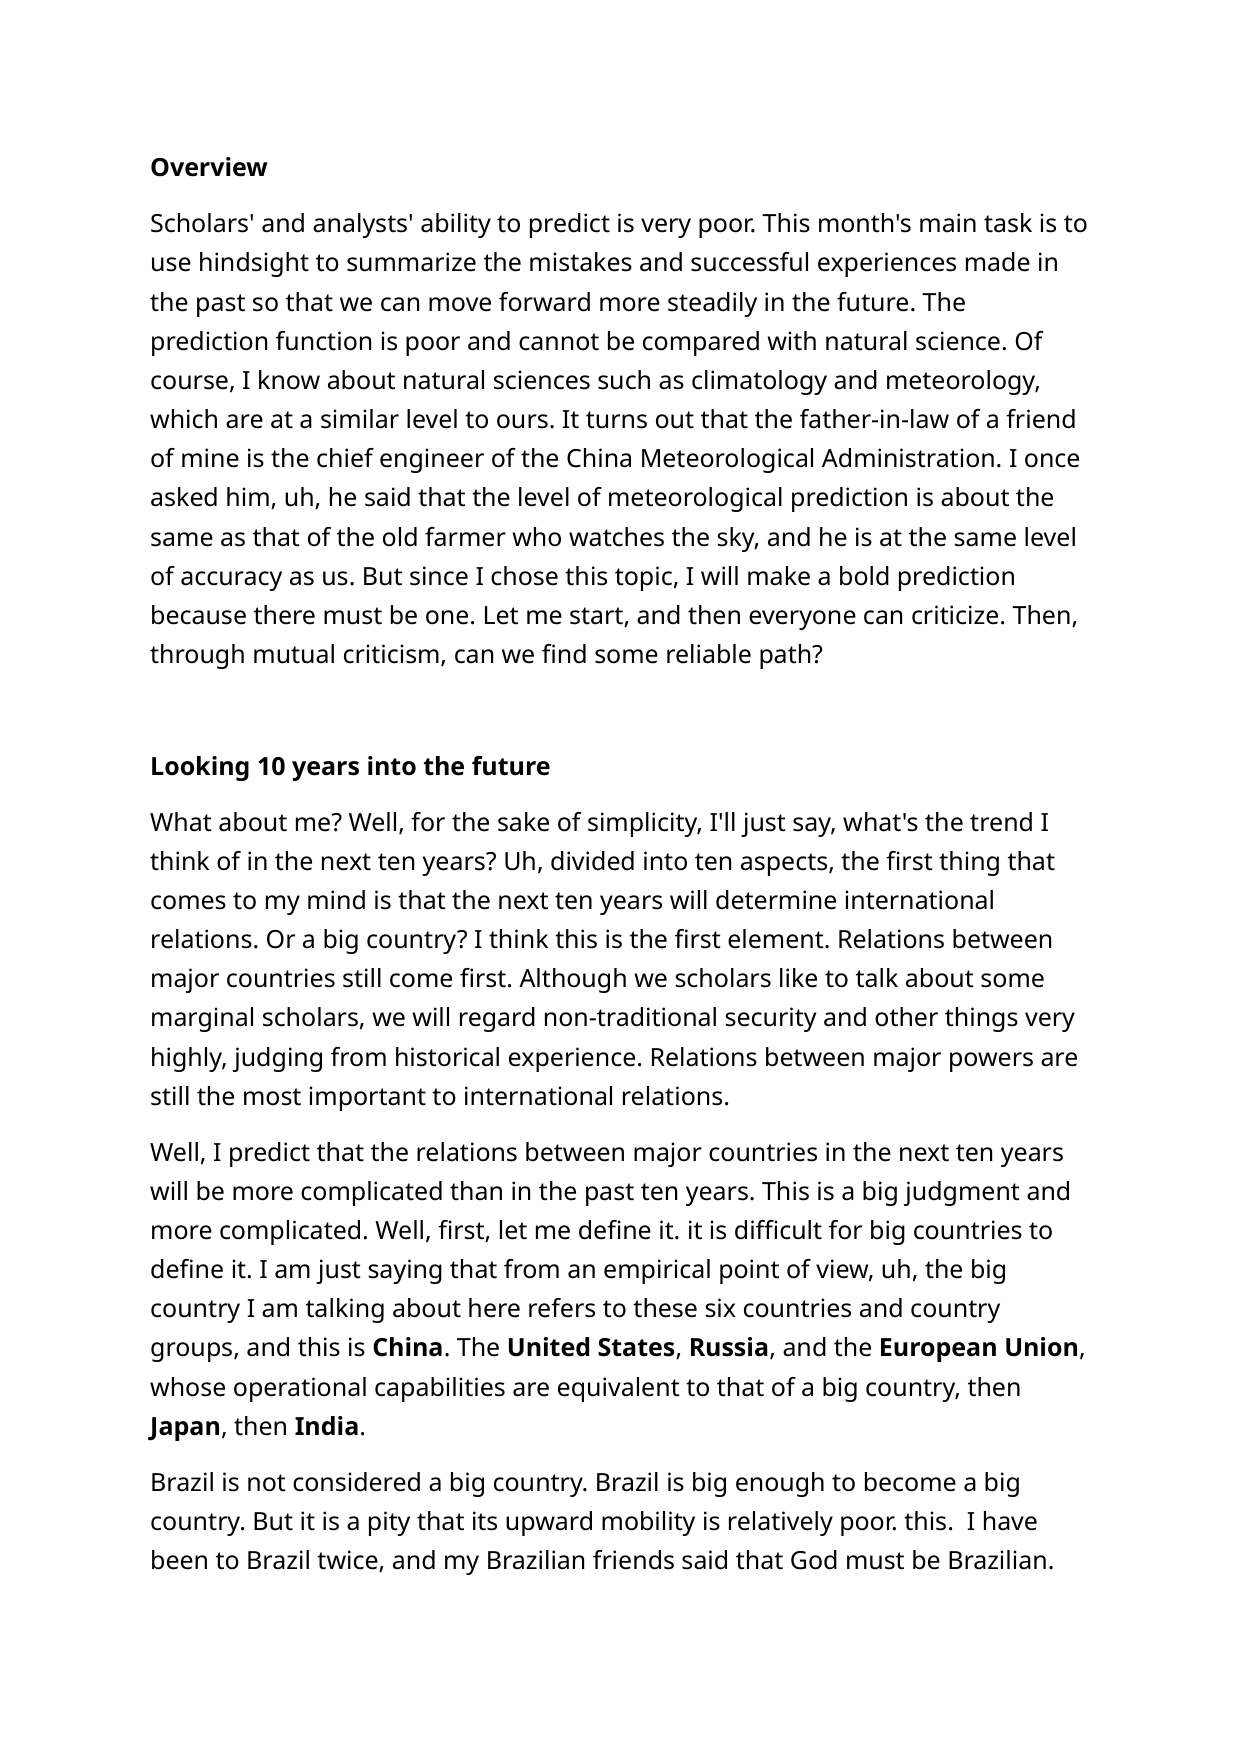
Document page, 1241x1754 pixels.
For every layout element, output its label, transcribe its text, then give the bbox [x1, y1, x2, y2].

text What about me? Well, for the sake of simplicity, I'll just say, what's the trend I think of in the next ten years? Uh, divided into ten aspects, the first thing that comes to my mind is that the next ten years will determine international relations. Or a big country? I think this is the first element. Relations between major countries still come first. Although we scholars like to talk about some marginal scholars, we will regard non-traditional security and other things very highly, judging from historical experience. Relations between major powers are still the most important to international relations. [150, 804, 1090, 1112]
text Well, I predict that the relations between major countries in the next ten years will be more complicated than in the past ten years. This is a big judgment and more complicated. Well, first, let me define it. it is difficult for big countries to define it. I am just saying that from an empirical point of view, uh, the big country I am talking about here refers to these six countries and country groups, and this is China. The United States, Russia, and the European Union, whose operational capabilities are equivalent to that of a big country, then Japan, then India. [150, 1134, 1090, 1442]
text Overview [150, 150, 1090, 184]
text Scholars' and analysts' ability to predict is very poor. This month's main task is to use hindsight to summarize the mistakes and successful experiences made in the past so that we can move forward more steadily in the future. The prediction function is poor and cannot be compared with natural science. Of course, I know about natural sciences such as climatology and meteorology, which are at a similar level to ours. It turns out that the father-in-law of a friend of mine is the chief engineer of the China Meteorological Administration. I once asked him, uh, he said that the level of meteorological prediction is about the same as that of the old farmer who watches the sky, and he is at the same level of accuracy as us. But since I chose this topic, I will make a bold prediction because there must be one. Let me start, and then everyone can criticize. Then, through mutual criticism, can we find some reliable path? [150, 206, 1090, 671]
text Looking 10 years into the future [150, 748, 1090, 782]
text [150, 1464, 1090, 1577]
